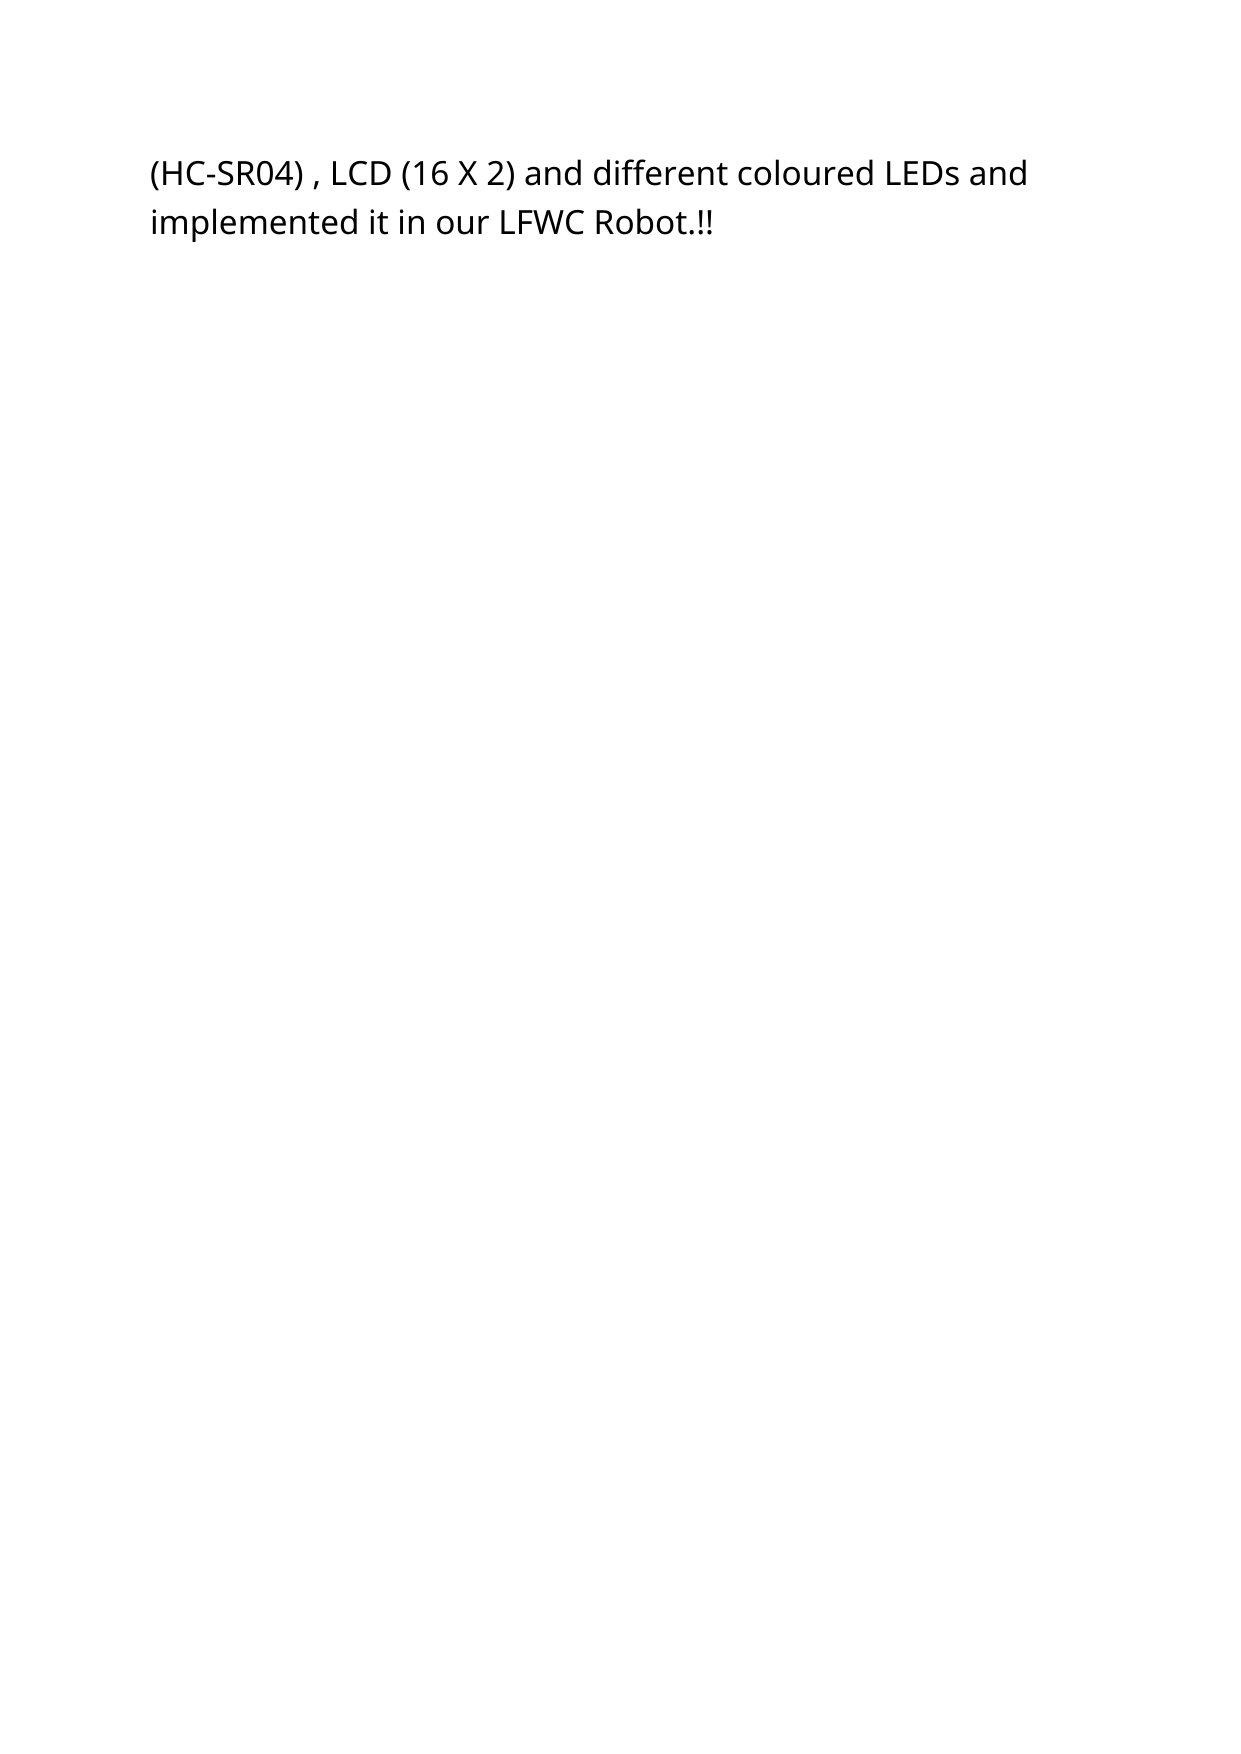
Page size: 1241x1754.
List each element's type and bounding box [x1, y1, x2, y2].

text [150, 150, 1090, 244]
